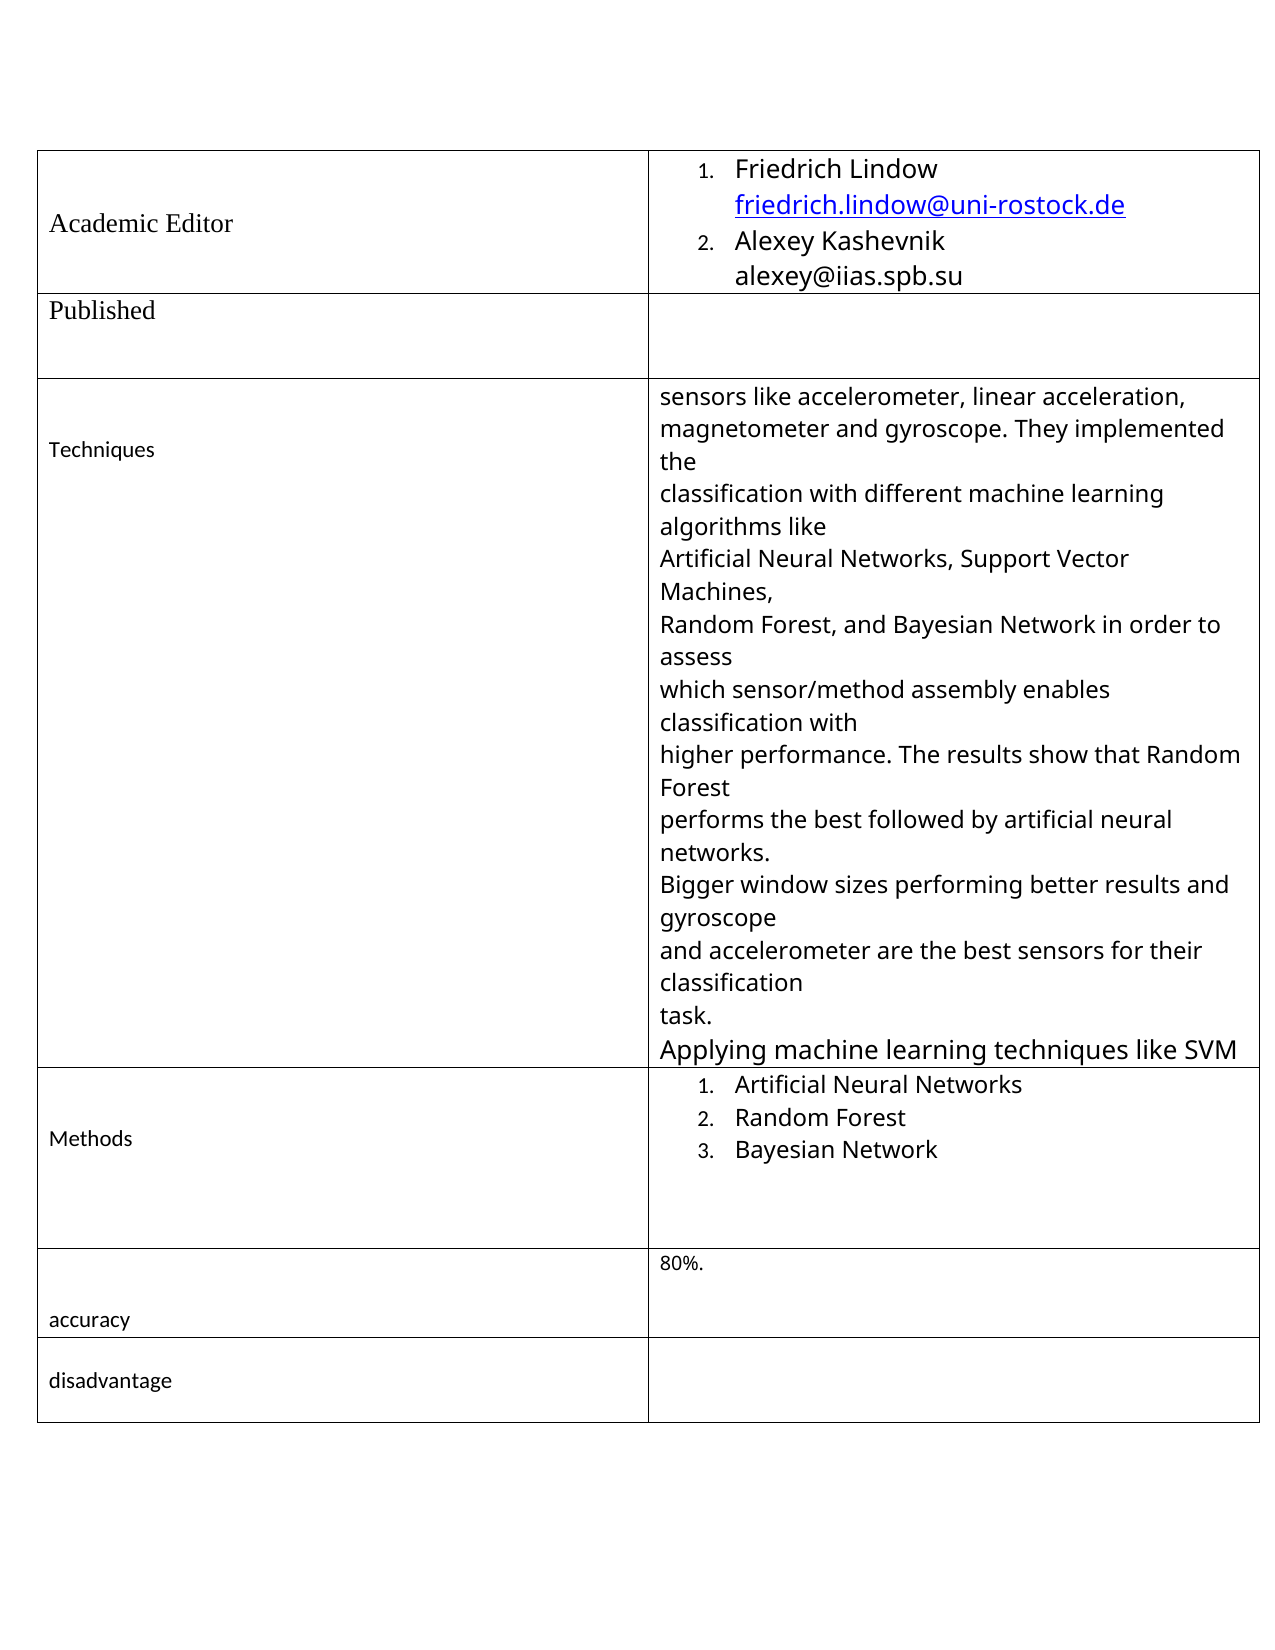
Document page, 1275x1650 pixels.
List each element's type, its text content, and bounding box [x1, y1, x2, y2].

table_header Academic Editor [38, 151, 648, 293]
table_cell accuracy [38, 1249, 648, 1337]
table_cell [649, 1338, 1259, 1422]
table_cell Artificial Neural Networks Random Forest Bayesian Network [649, 1068, 1259, 1248]
table_cell sensors like accelerometer, linear acceleration, magnetometer and gyroscope. They implemented the classification with different machine learning algorithms like Artificial Neural Networks, Support Vector Machines, Random Forest, and Bayesian Network in order to assess which sensor/method assembly enables classification with higher performance. The results show that Random Forest performs the best followed by artificial neural networks. Bigger window sizes performing better results and gyroscope and accelerometer are the best sensors for their classification task. Applying machine learning techniques like SVM [649, 379, 1259, 1067]
table_cell 80%. [649, 1249, 1259, 1337]
table_cell [649, 294, 1259, 378]
table_cell Published [38, 294, 648, 378]
table_cell Techniques [38, 379, 648, 1067]
table_header Friedrich Lindow friedrich.lindow@uni-rostock.de Alexey Kashevnik alexey@iias.spb.su [649, 151, 1259, 293]
table_cell Methods [38, 1068, 648, 1248]
table_cell disadvantage [38, 1338, 648, 1422]
